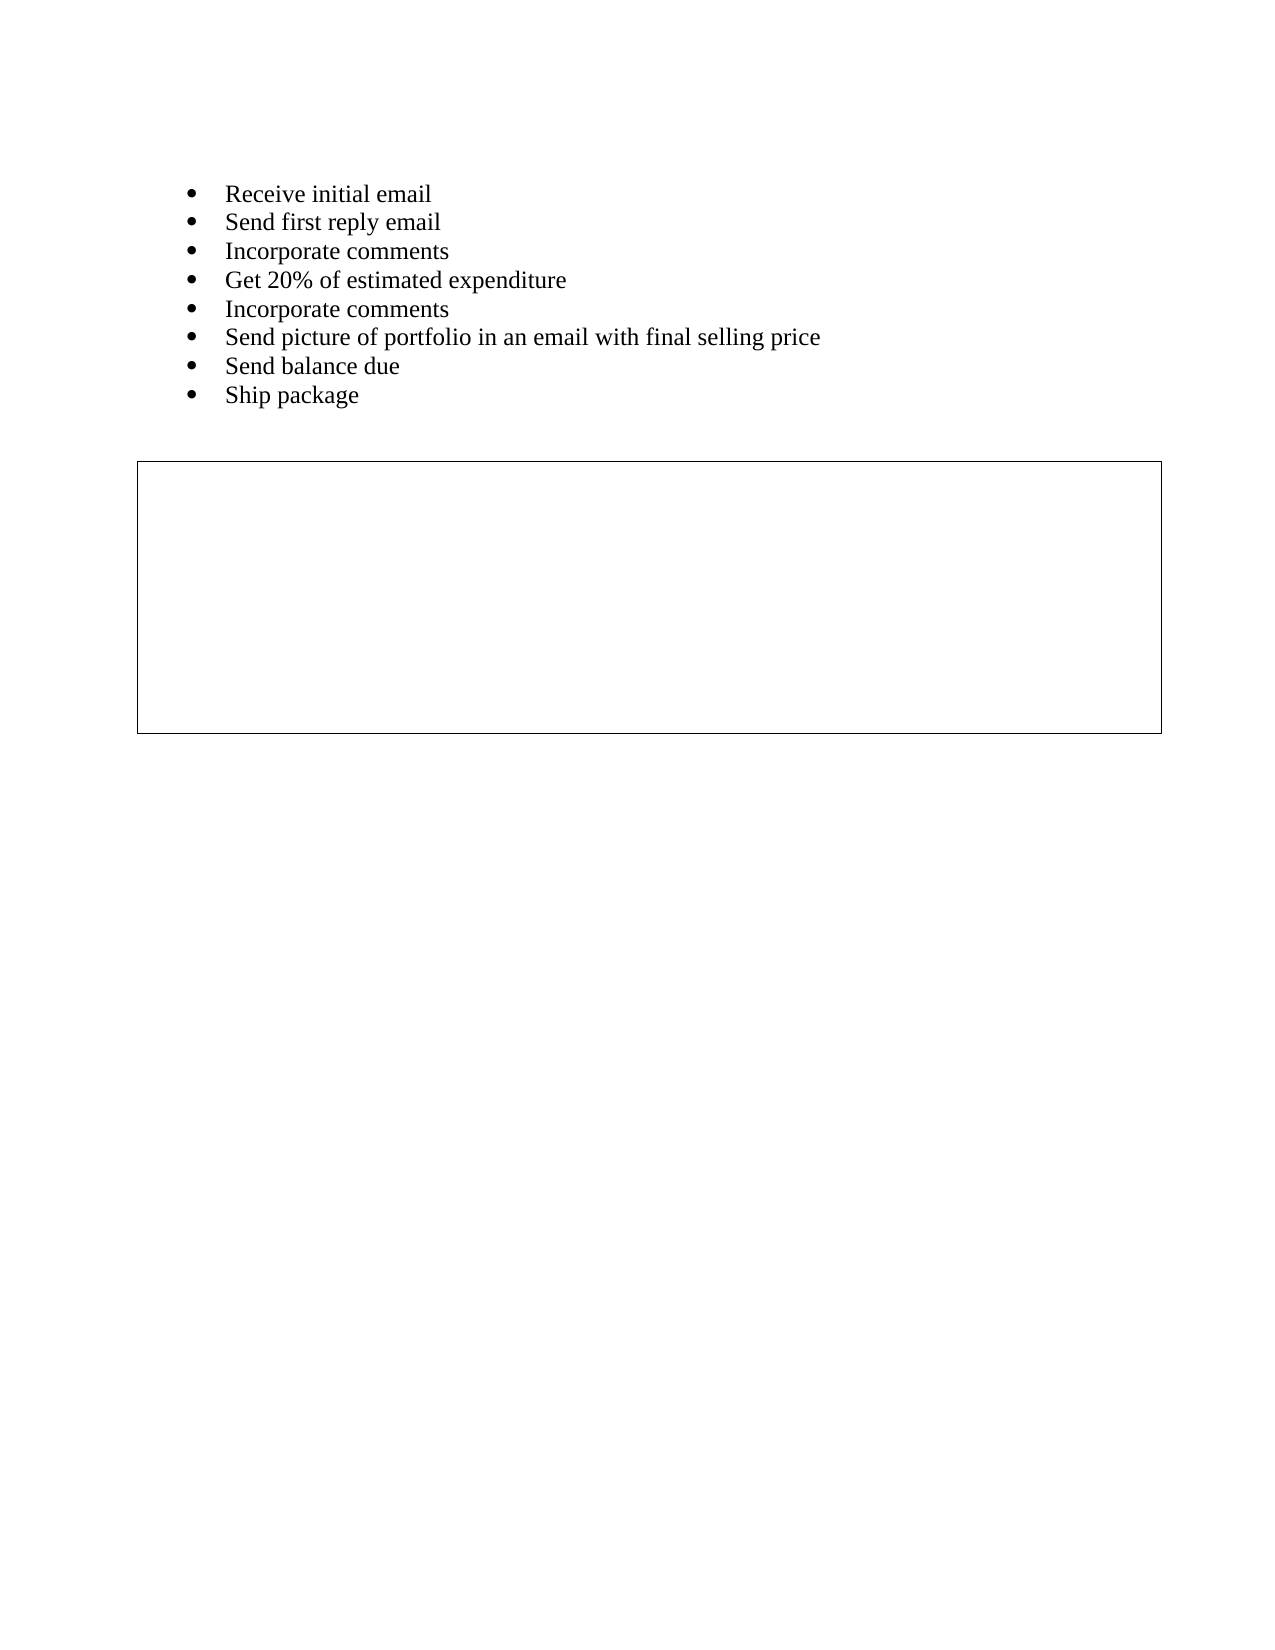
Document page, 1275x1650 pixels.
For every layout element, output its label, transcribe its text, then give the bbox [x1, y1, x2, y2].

list Receive initial email [187, 179, 1125, 207]
list Ship package [187, 380, 1125, 409]
list Incorporate comments [187, 294, 1125, 322]
list Send first reply email [187, 207, 1125, 236]
list Send balance due [187, 351, 1125, 380]
list Get 20% of estimated expenditure [187, 265, 1125, 294]
list Send picture of portfolio in an email with final selling price [187, 322, 1125, 351]
list Incorporate comments [187, 236, 1125, 265]
